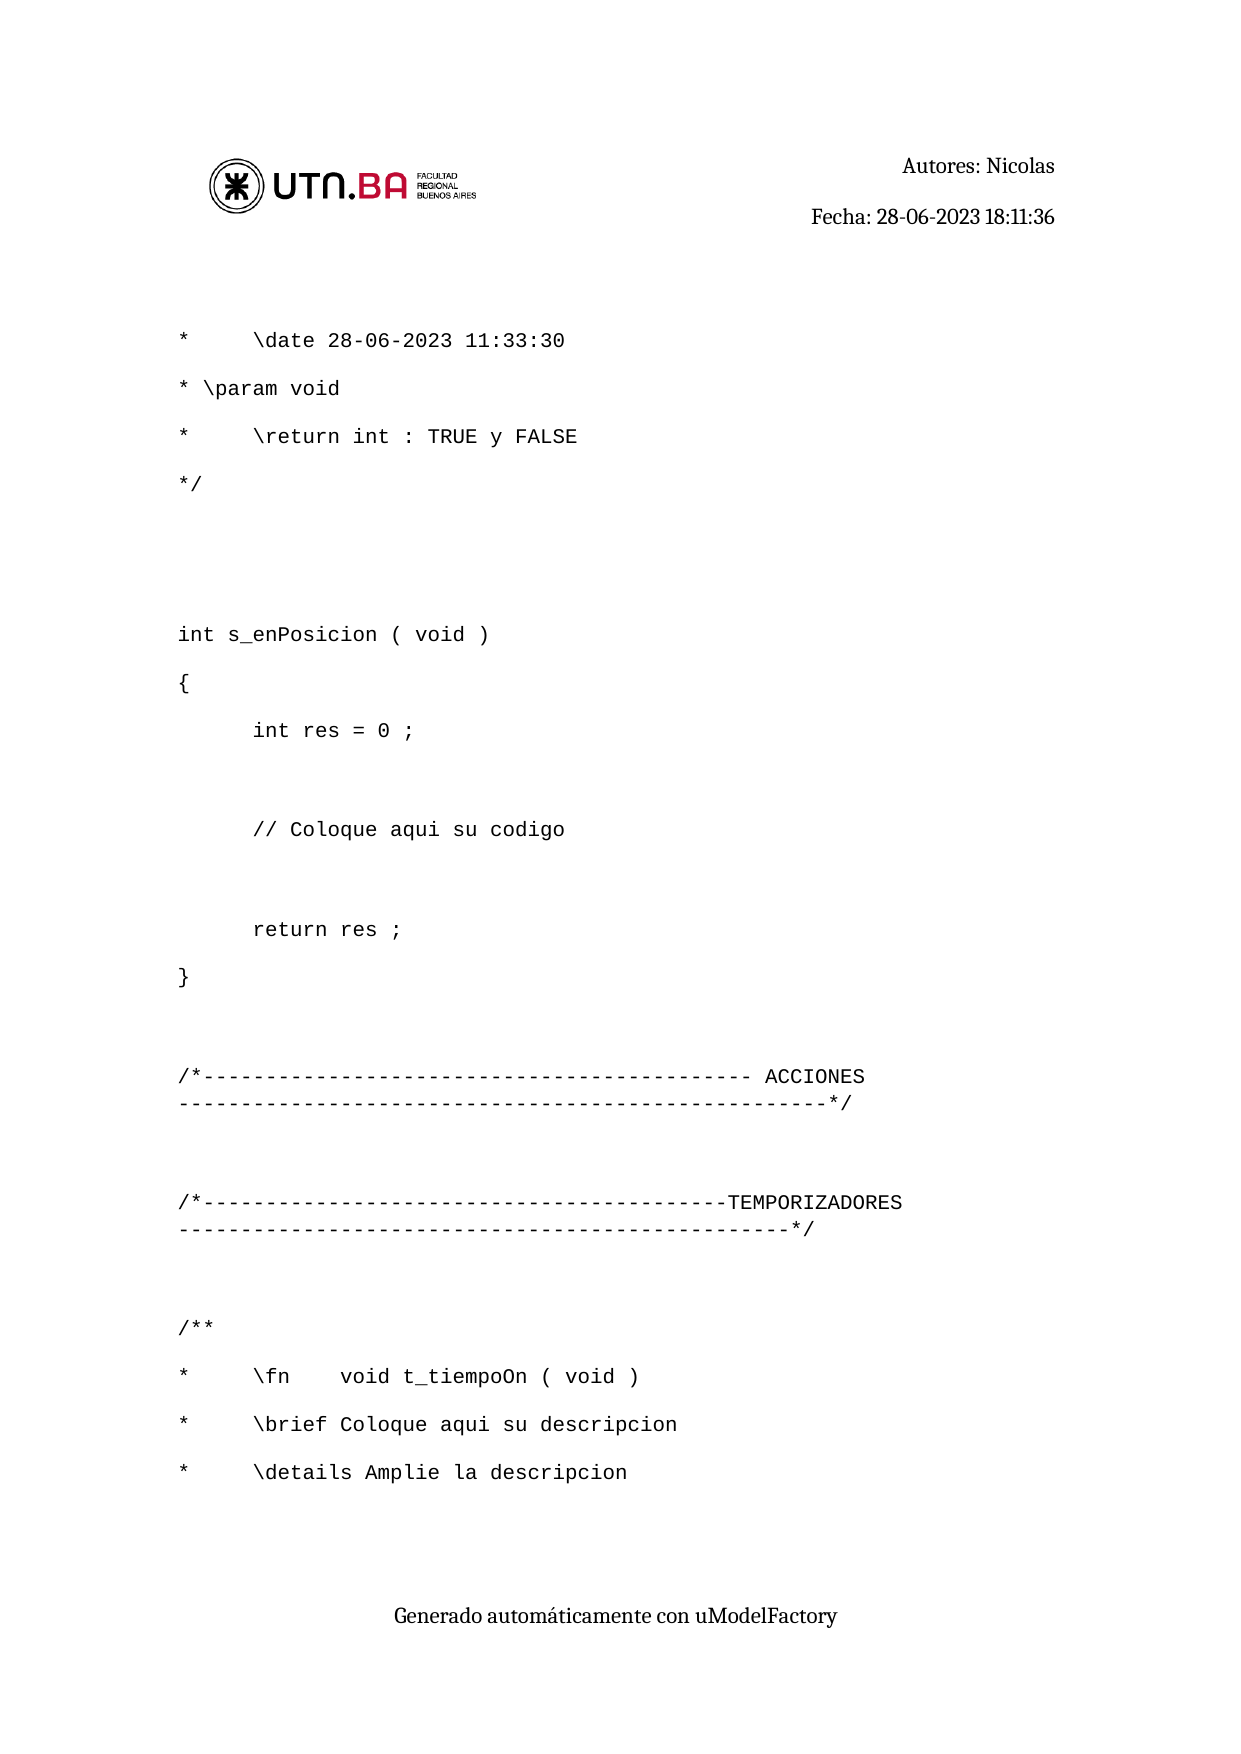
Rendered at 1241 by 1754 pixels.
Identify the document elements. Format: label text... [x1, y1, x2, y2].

text // Coloque aqui su codigo [177, 819, 1122, 843]
text { [177, 672, 1122, 696]
text * \details Amplie la descripcion [177, 1462, 1122, 1486]
text * \fn void t_tiempoOn ( void ) [177, 1366, 1122, 1390]
text int res = 0 ; [177, 720, 1122, 744]
text int s_enPosicion ( void ) [177, 624, 1122, 648]
text return res ; [177, 918, 1122, 942]
text * \date 28-06-2023 11:33:30 [177, 330, 1122, 354]
text /*------------------------------------------TEMPORIZADORES -------------------------------------------------*/ [177, 1192, 1122, 1243]
text * \brief Coloque aqui su descripcion [177, 1414, 1122, 1438]
text } [177, 967, 1122, 990]
text * \return int : TRUE y FALSE [177, 426, 1122, 450]
text /** [177, 1318, 1122, 1342]
text /*-------------------------------------------- ACCIONES ----------------------------------------------------*/ [177, 1066, 1122, 1116]
picture [196, 152, 497, 219]
text * \param void [177, 378, 1122, 402]
text */ [177, 474, 1122, 498]
